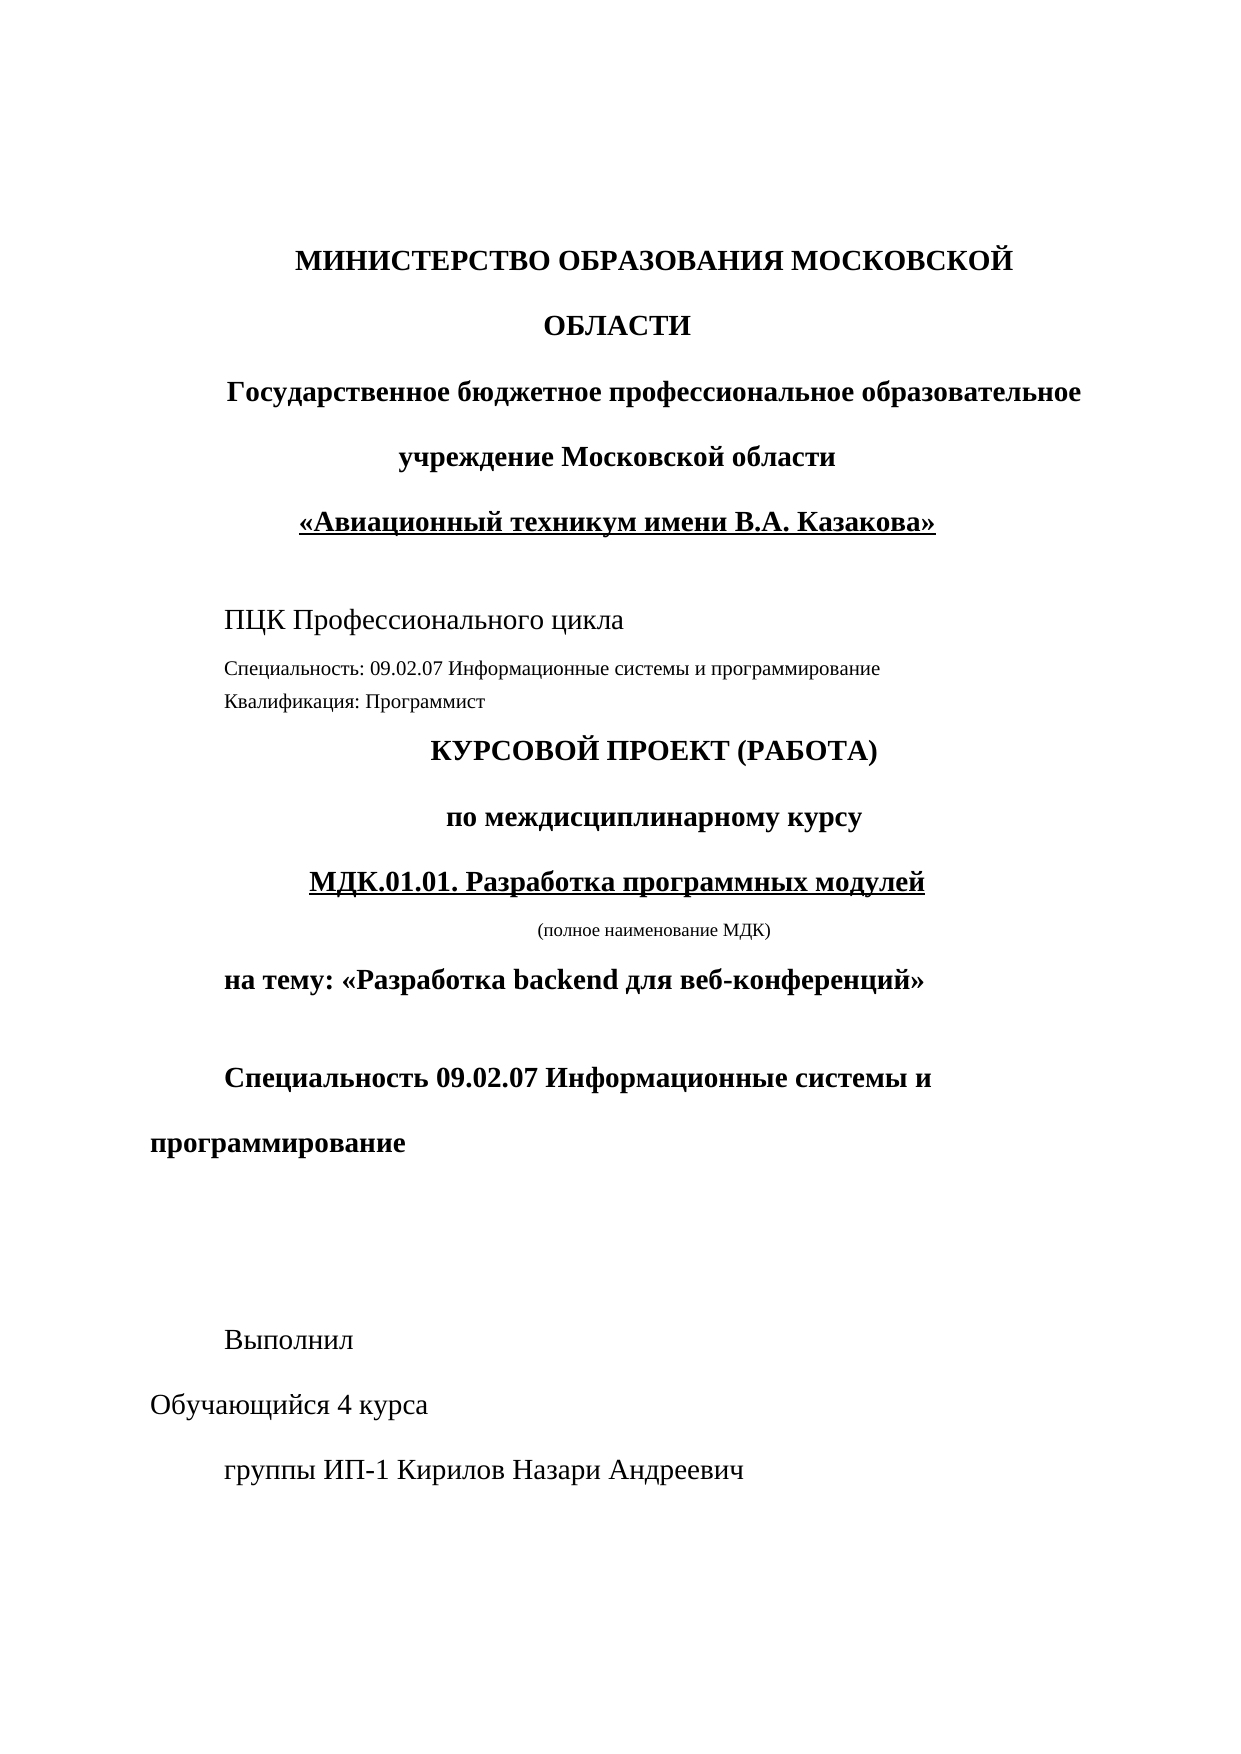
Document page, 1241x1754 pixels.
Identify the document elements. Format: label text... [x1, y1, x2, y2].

text Специальность 09.02.07 Информационные системы и программирование [150, 1045, 1084, 1175]
text на тему: «Разработка backend для веб-конференций» [150, 947, 1084, 1012]
text (полное наименование МДК) [150, 914, 1084, 946]
text Выполнил Обучающийся 4 курса [150, 1306, 1084, 1436]
text КУРСОВОЙ ПРОЕКТ (РАБОТА) [150, 718, 1084, 783]
text Государственное бюджетное профессиональное образовательное учреждение Московской области «Авиационный техникум имени В.А. Казакова» [150, 358, 1084, 553]
text Квалификация: Программист [150, 685, 1084, 717]
text МИНИСТЕРСТВО ОБРАЗОВАНИЯ МОСКОВСКОЙ ОБЛАСТИ [150, 228, 1084, 358]
text по междисциплинарному курсу МДК.01.01. Разработка программных модулей [150, 783, 1084, 913]
text ПЦК Профессионального цикла [150, 587, 1084, 652]
text Специальность: 09.02.07 Информационные системы и программирование [150, 652, 1084, 684]
text группы ИП-1 Кирилов Назари Андреевич [150, 1437, 1084, 1502]
